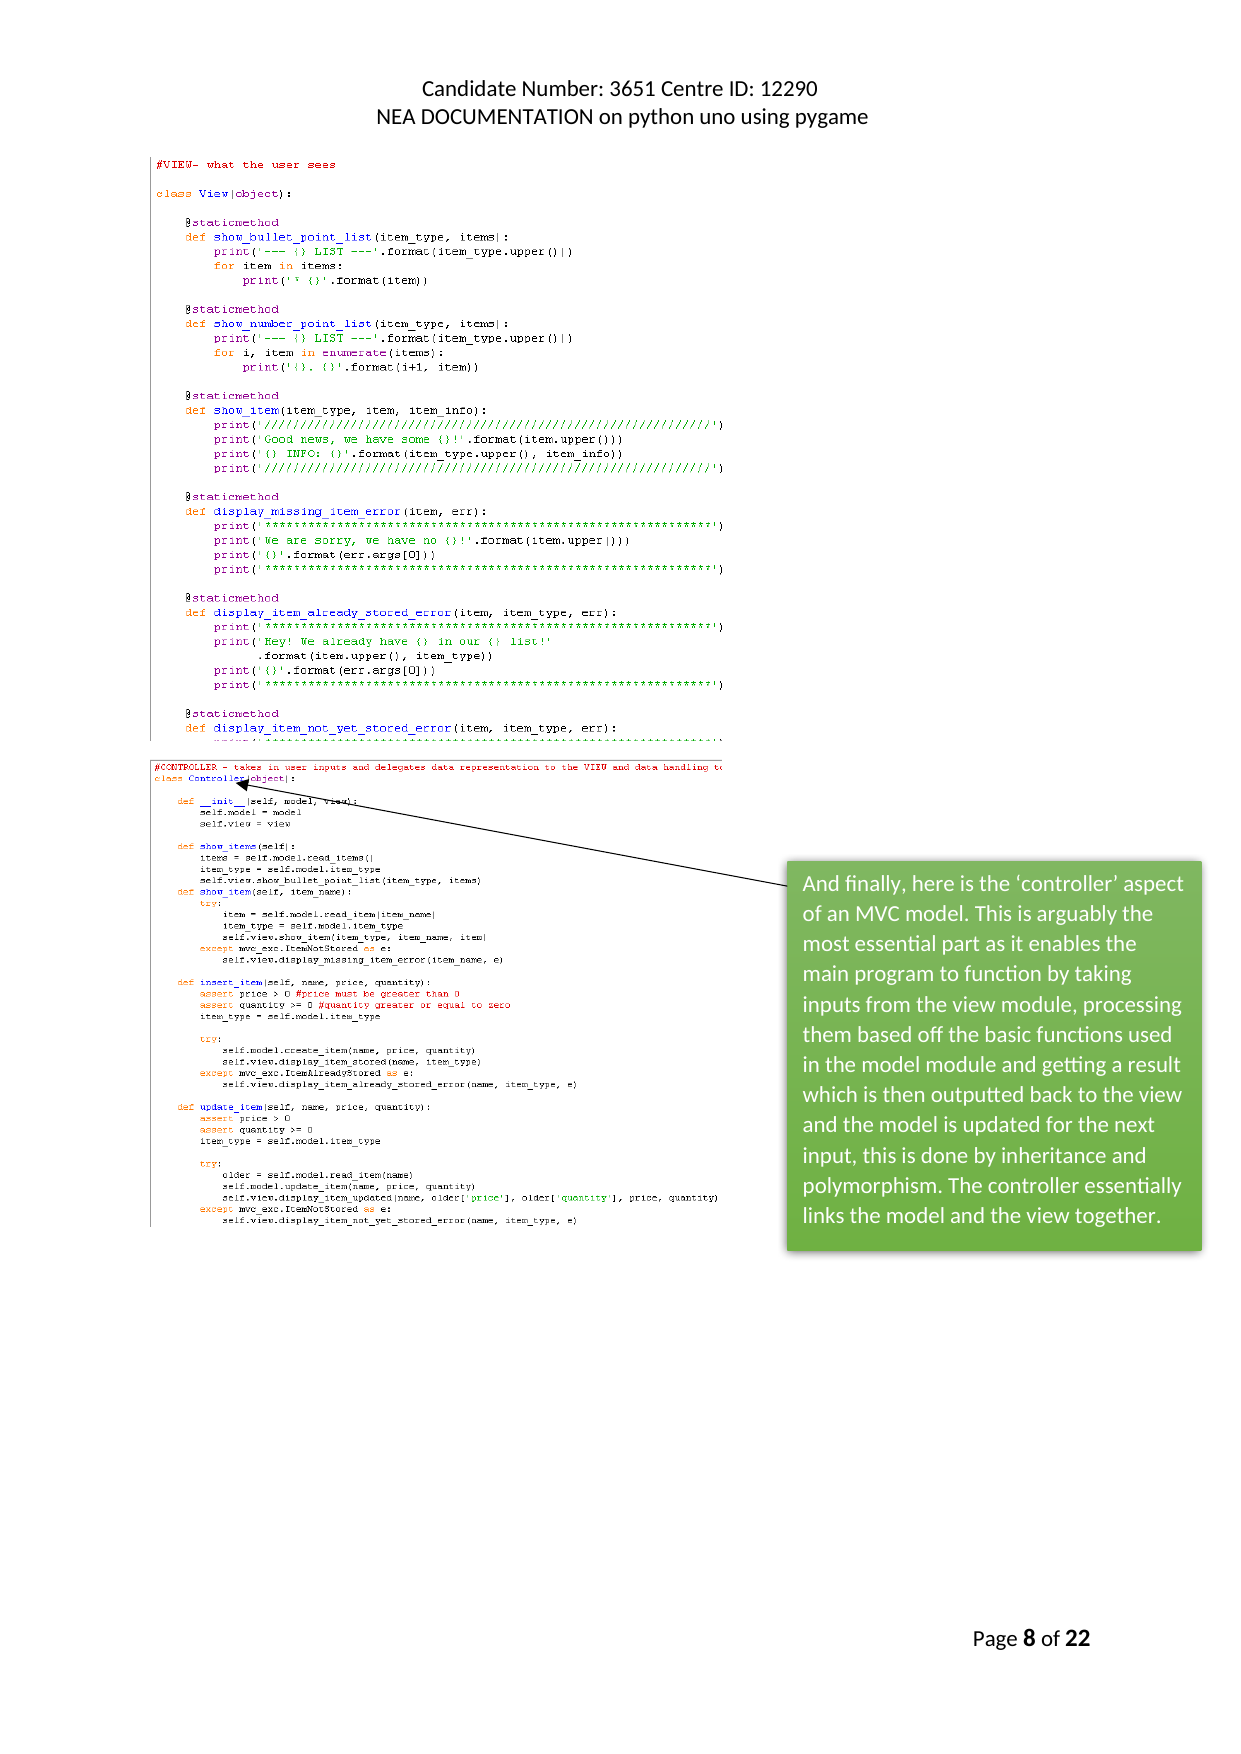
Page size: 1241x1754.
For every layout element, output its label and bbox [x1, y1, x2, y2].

picture [150, 157, 736, 741]
picture [150, 759, 722, 1227]
